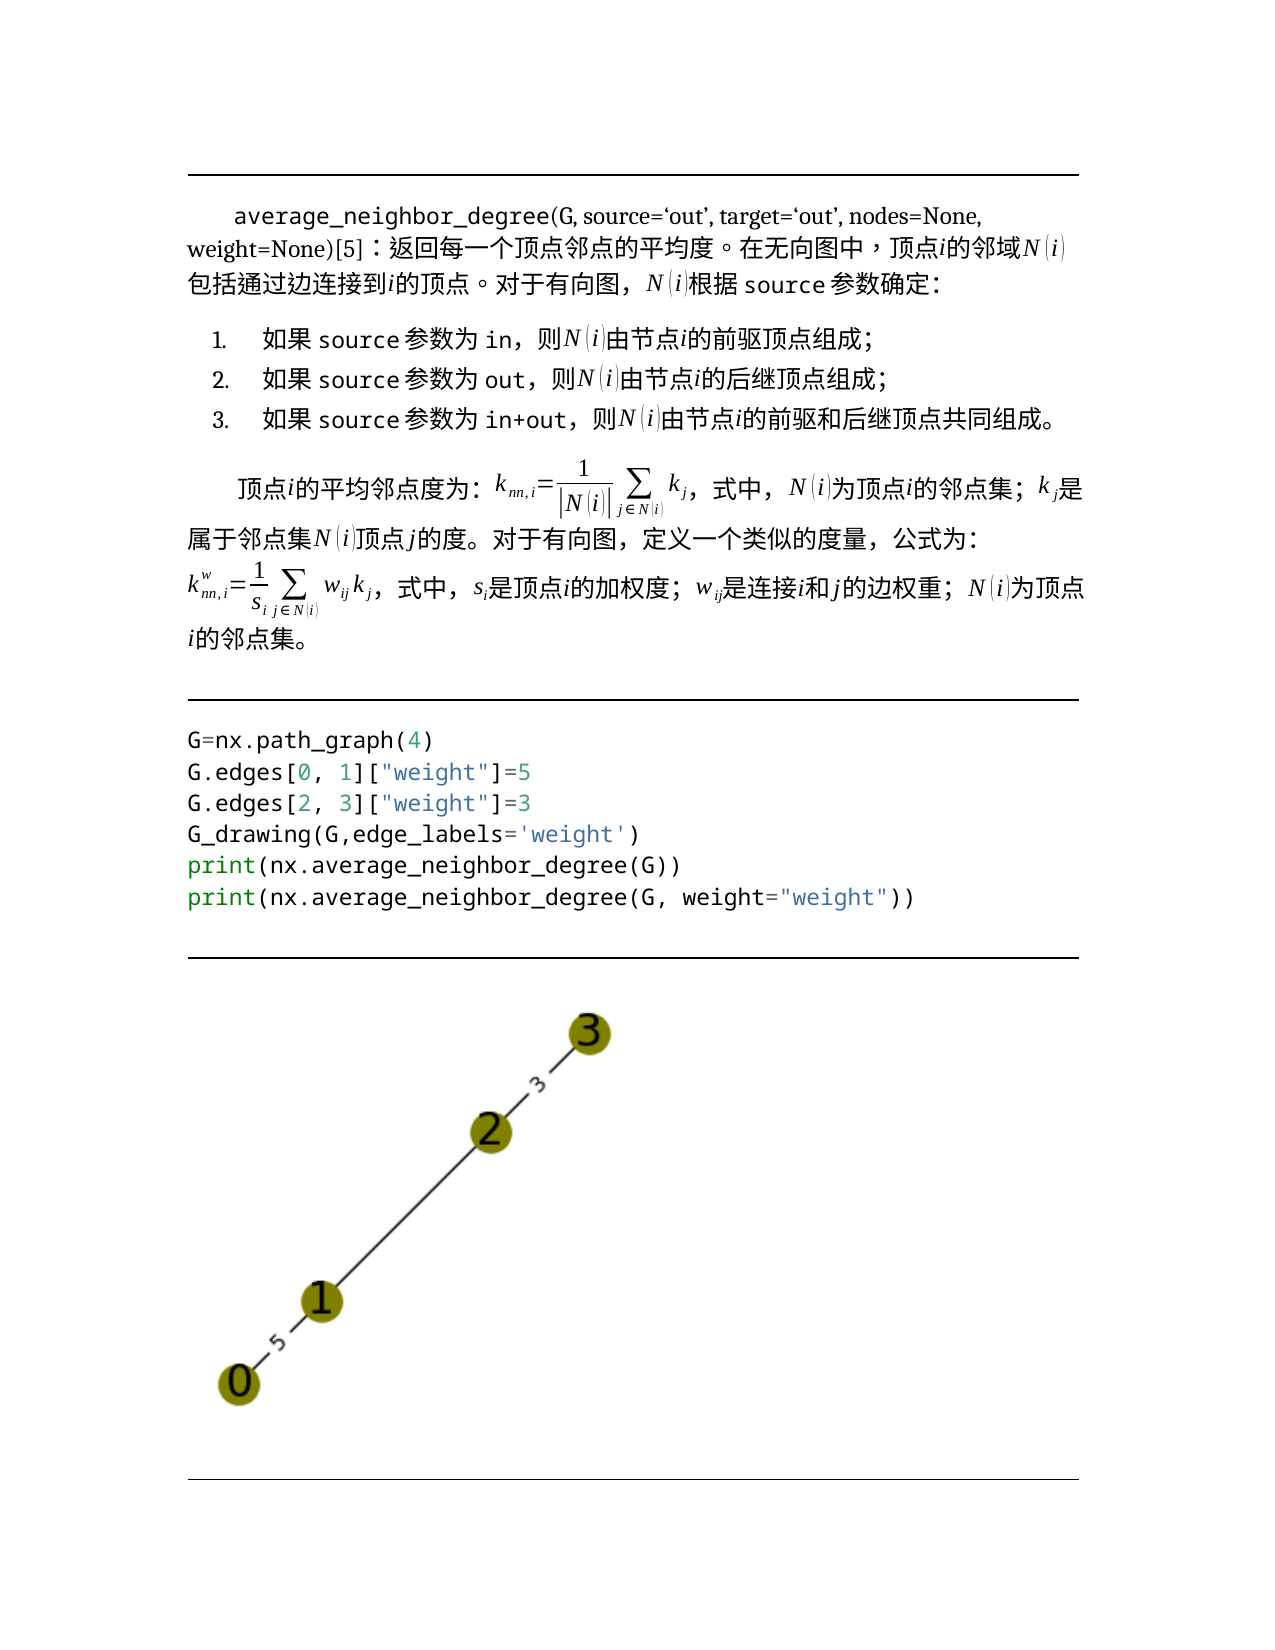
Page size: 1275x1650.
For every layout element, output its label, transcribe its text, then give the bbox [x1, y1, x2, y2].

text G=nx.path_graph(4) G.edges[0, 1]["weight"]=5 G.edges[2, 3]["weight"]=3 G_drawing(G,edge_labels='weight') print(nx.average_neighbor_degree(G)) print(nx.average_neighbor_degree(G, weight="weight")) [187, 724, 1087, 912]
list 如果source参数为in，则由节点的前驱顶点组成； [212, 320, 1087, 356]
list 如果source参数为out，则由节点的后继顶点组成； [212, 360, 1087, 396]
picture [187, 982, 641, 1436]
list 如果source参数为in+out，则由节点的前驱和后继顶点共同组成。 [212, 400, 1087, 436]
text 顶点的平均邻点度为：，式中，为顶点的邻点集；是属于邻点集顶点的度。对于有向图，定义一个类似的度量，公式为： ，式中，是顶点的加权度；是连接和的边权重；为顶点的邻点集。 [187, 455, 1087, 656]
text average_neighbor_degree(G, source=‘out’, target=‘out’, nodes=None, weight=None)[5]：返回每一个顶点邻点的平均度。在无向图中，顶点的邻域包括通过边连接到的顶点。对于有向图，根据source参数确定： [187, 199, 1087, 301]
